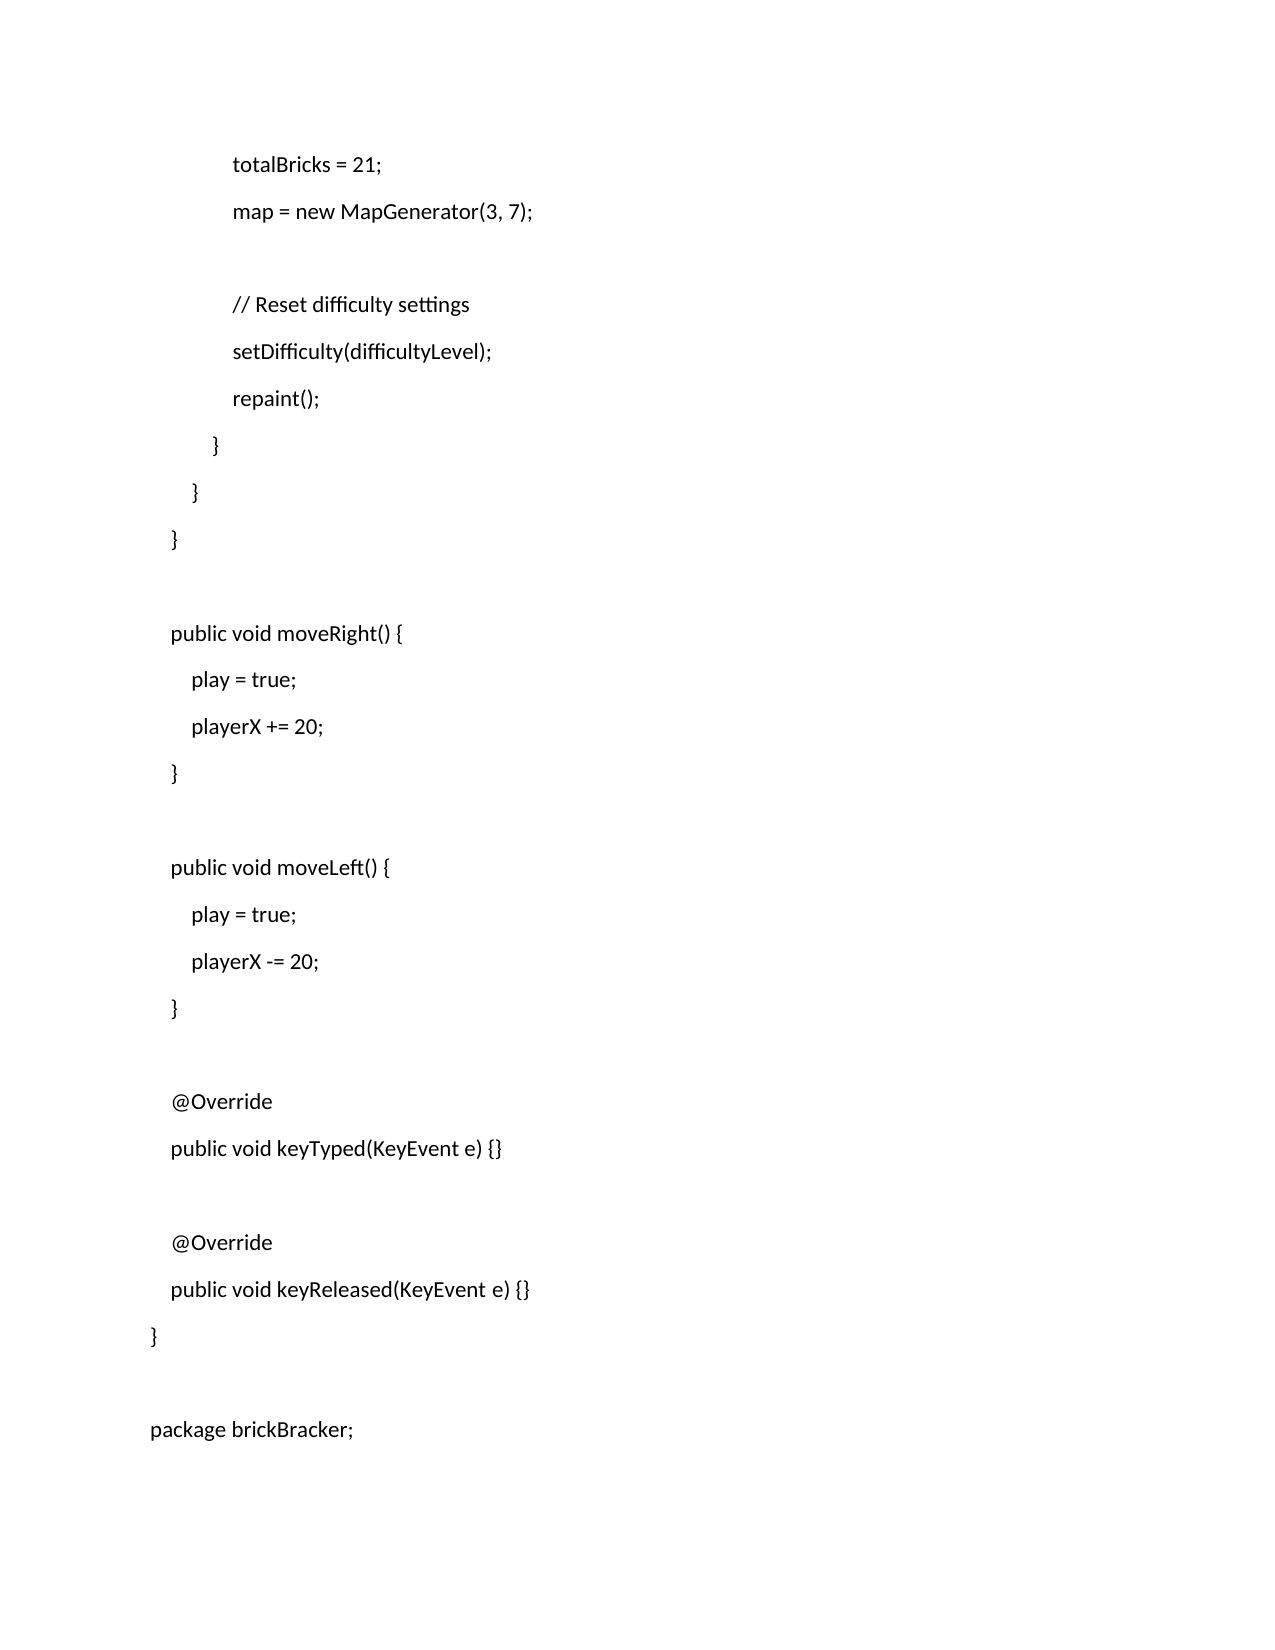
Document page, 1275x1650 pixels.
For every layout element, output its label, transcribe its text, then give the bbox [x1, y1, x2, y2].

text play = true; [150, 666, 1125, 694]
text play = true; [150, 900, 1125, 928]
text @Override [150, 1087, 1125, 1116]
text } [150, 431, 1125, 459]
text public void keyTyped(KeyEvent e) {} [150, 1134, 1125, 1162]
text @Override [150, 1228, 1125, 1256]
text totalBricks = 21; [150, 150, 1125, 178]
text } [150, 1322, 1125, 1350]
text // Reset difficulty settings [150, 291, 1125, 319]
text } [150, 478, 1125, 506]
text setDifficulty(difficultyLevel); [150, 337, 1125, 366]
text public void keyReleased(KeyEvent e) {} [150, 1275, 1125, 1303]
text public void moveRight() { [150, 619, 1125, 647]
text package brickBracker; [150, 1416, 1125, 1444]
text } [150, 525, 1125, 553]
text map = new MapGenerator(3, 7); [150, 197, 1125, 225]
text playerX += 20; [150, 712, 1125, 741]
text } [150, 994, 1125, 1022]
text playerX -= 20; [150, 947, 1125, 975]
text } [150, 759, 1125, 787]
text repaint(); [150, 384, 1125, 412]
text public void moveLeft() { [150, 853, 1125, 881]
